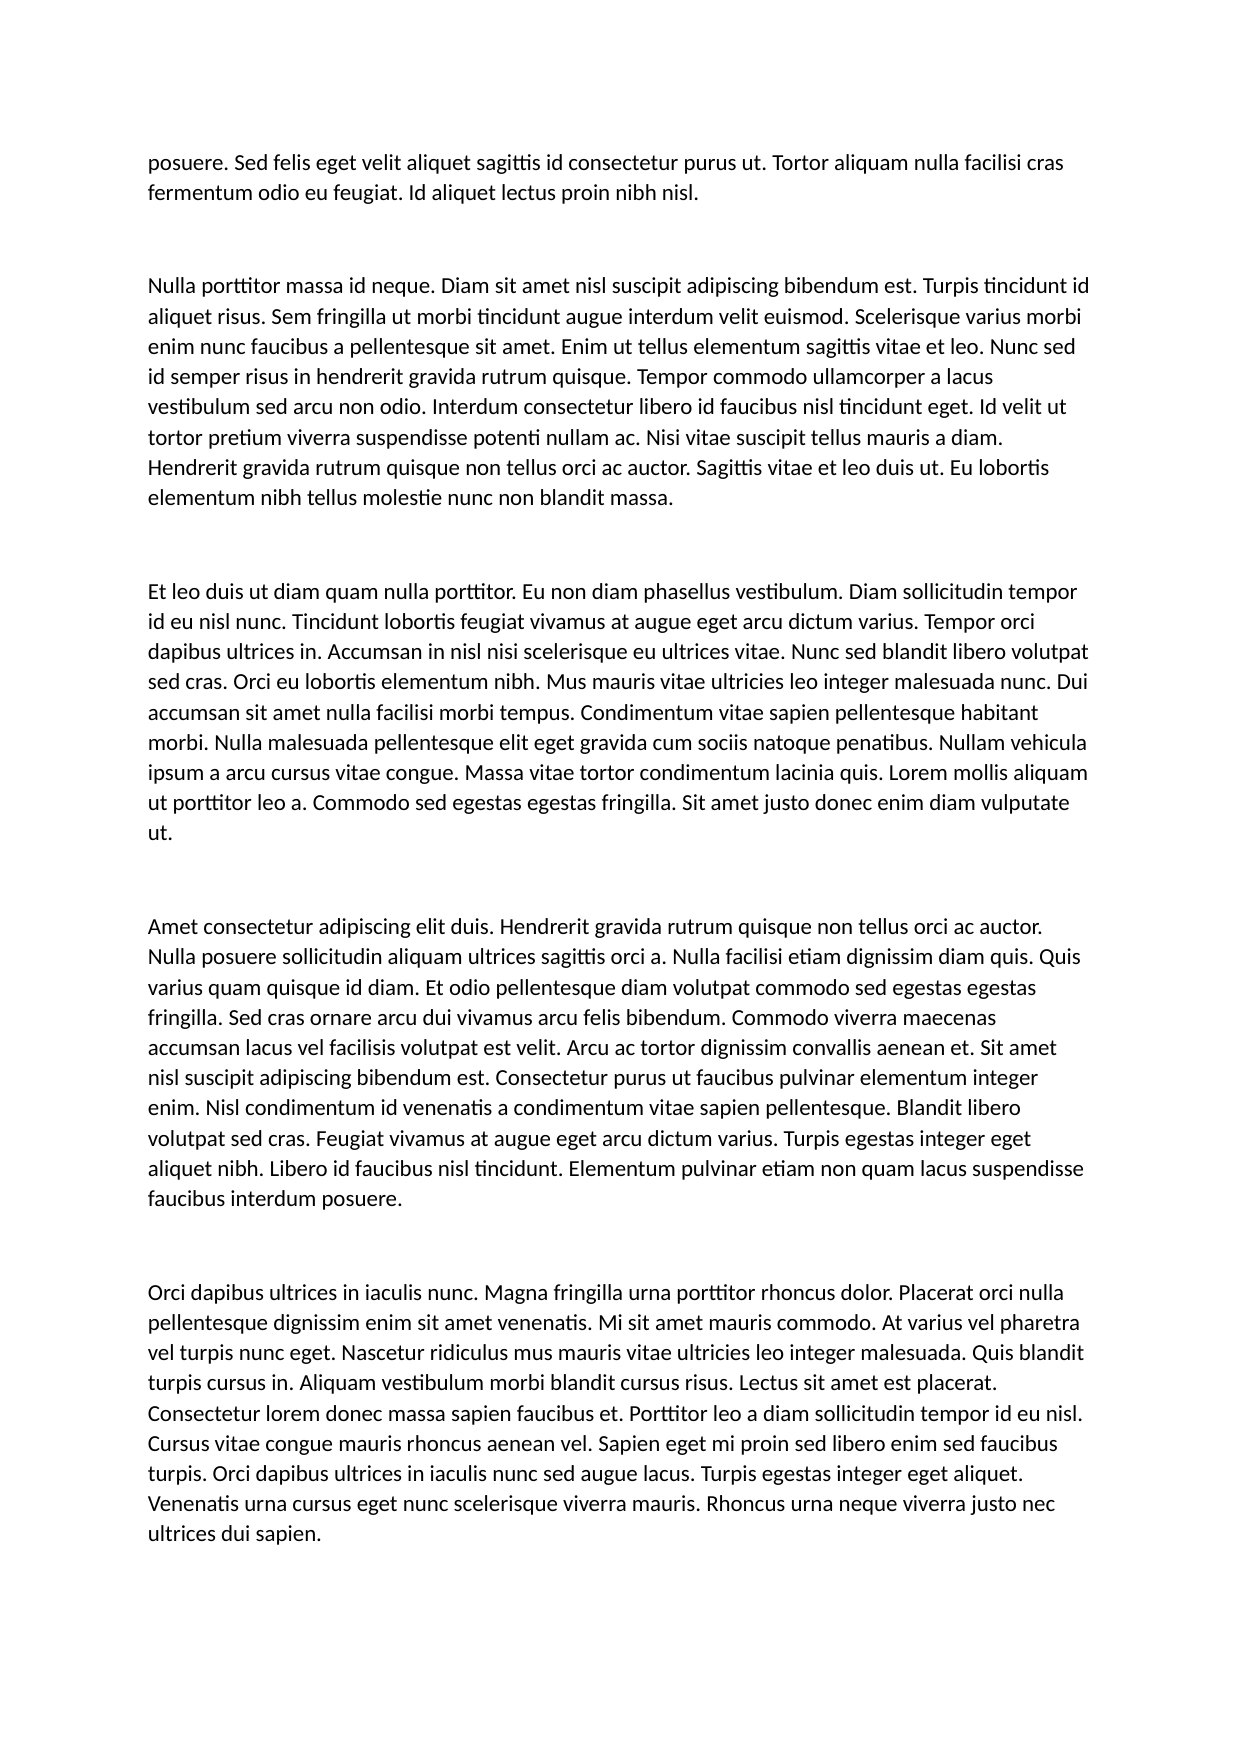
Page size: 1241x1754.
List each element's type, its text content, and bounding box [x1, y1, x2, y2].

text Nulla porttitor massa id neque. Diam sit amet nisl suscipit adipiscing bibendum est. Turpis tincidunt id aliquet risus. Sem fringilla ut morbi tincidunt augue interdum velit euismod. Scelerisque varius morbi enim nunc faucibus a pellentesque sit amet. Enim ut tellus elementum sagittis vitae et leo. Nunc sed id semper risus in hendrerit gravida rutrum quisque. Tempor commodo ullamcorper a lacus vestibulum sed arcu non odio. Interdum consectetur libero id faucibus nisl tincidunt eget. Id velit ut tortor pretium viverra suspendisse potenti nullam ac. Nisi vitae suscipit tellus mauris a diam. Hendrerit gravida rutrum quisque non tellus orci ac auctor. Sagittis vitae et leo duis ut. Eu lobortis elementum nibh tellus molestie nunc non blandit massa. [148, 272, 1093, 511]
text Et leo duis ut diam quam nulla porttitor. Eu non diam phasellus vestibulum. Diam sollicitudin tempor id eu nisl nunc. Tincidunt lobortis feugiat vivamus at augue eget arcu dictum varius. Tempor orci dapibus ultrices in. Accumsan in nisl nisi scelerisque eu ultrices vitae. Nunc sed blandit libero volutpat sed cras. Orci eu lobortis elementum nibh. Mus mauris vitae ultricies leo integer malesuada nunc. Dui accumsan sit amet nulla facilisi morbi tempus. Condimentum vitae sapien pellentesque habitant morbi. Nulla malesuada pellentesque elit eget gravida cum sociis natoque penatibus. Nullam vehicula ipsum a arcu cursus vitae congue. Massa vitae tortor condimentum lacinia quis. Lorem mollis aliquam ut porttitor leo a. Commodo sed egestas egestas fringilla. Sit amet justo donec enim diam vulputate ut. [148, 577, 1093, 846]
text Orci dapibus ultrices in iaculis nunc. Magna fringilla urna porttitor rhoncus dolor. Placerat orci nulla pellentesque dignissim enim sit amet venenatis. Mi sit amet mauris commodo. At varius vel pharetra vel turpis nunc eget. Nascetur ridiculus mus mauris vitae ultricies leo integer malesuada. Quis blandit turpis cursus in. Aliquam vestibulum morbi blandit cursus risus. Lectus sit amet est placerat. Consectetur lorem donec massa sapien faucibus et. Porttitor leo a diam sollicitudin tempor id eu nisl. Cursus vitae congue mauris rhoncus aenean vel. Sapien eget mi proin sed libero enim sed faucibus turpis. Orci dapibus ultrices in iaculis nunc sed augue lacus. Turpis egestas integer eget aliquet. Venenatis urna cursus eget nunc scelerisque viverra mauris. Rhoncus urna neque viverra justo nec ultrices dui sapien. [148, 1278, 1093, 1547]
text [148, 148, 1093, 206]
text Amet consectetur adipiscing elit duis. Hendrerit gravida rutrum quisque non tellus orci ac auctor. Nulla posuere sollicitudin aliquam ultrices sagittis orci a. Nulla facilisi etiam dignissim diam quis. Quis varius quam quisque id diam. Et odio pellentesque diam volutpat commodo sed egestas egestas fringilla. Sed cras ornare arcu dui vivamus arcu felis bibendum. Commodo viverra maecenas accumsan lacus vel facilisis volutpat est velit. Arcu ac tortor dignissim convallis aenean et. Sit amet nisl suscipit adipiscing bibendum est. Consectetur purus ut faucibus pulvinar elementum integer enim. Nisl condimentum id venenatis a condimentum vitae sapien pellentesque. Blandit libero volutpat sed cras. Feugiat vivamus at augue eget arcu dictum varius. Turpis egestas integer eget aliquet nibh. Libero id faucibus nisl tincidunt. Elementum pulvinar etiam non quam lacus suspendisse faucibus interdum posuere. [148, 912, 1093, 1212]
